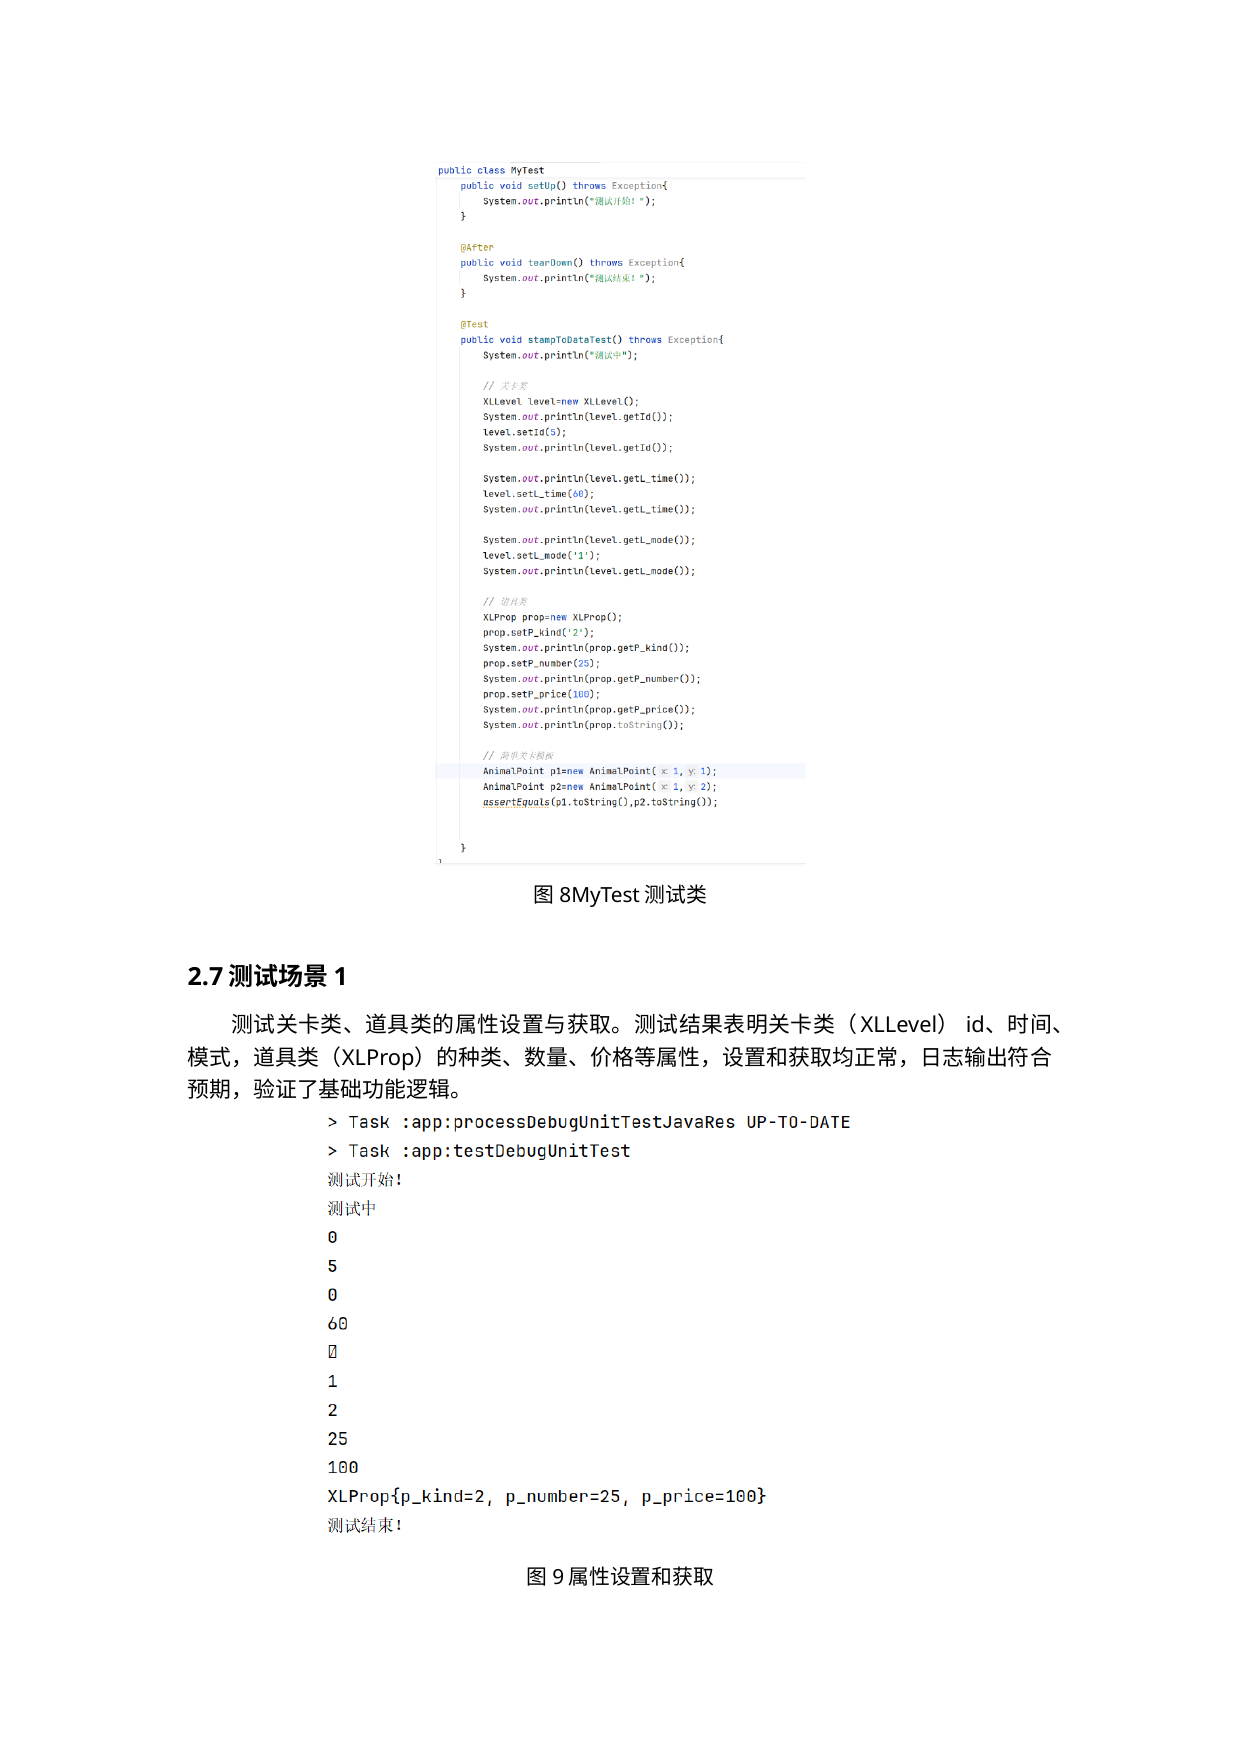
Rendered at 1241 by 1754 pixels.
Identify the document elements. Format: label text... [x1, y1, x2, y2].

text 测试关卡类、道具类的属性设置与获取。测试结果表明关卡类（XLLevel） id、时间、模式，道具类（XLProp）的种类、数量、价格等属性，设置和获取均正常，日志输出符合预期，验证了基础功能逻辑。 [187, 1007, 1053, 1104]
text 2.7测试场景1 [187, 942, 1053, 1007]
text 图 8MyTest测试类 [187, 877, 1053, 909]
text 图 9属性设置和获取 [187, 1559, 1053, 1592]
picture [319, 1104, 921, 1541]
picture [434, 162, 806, 866]
